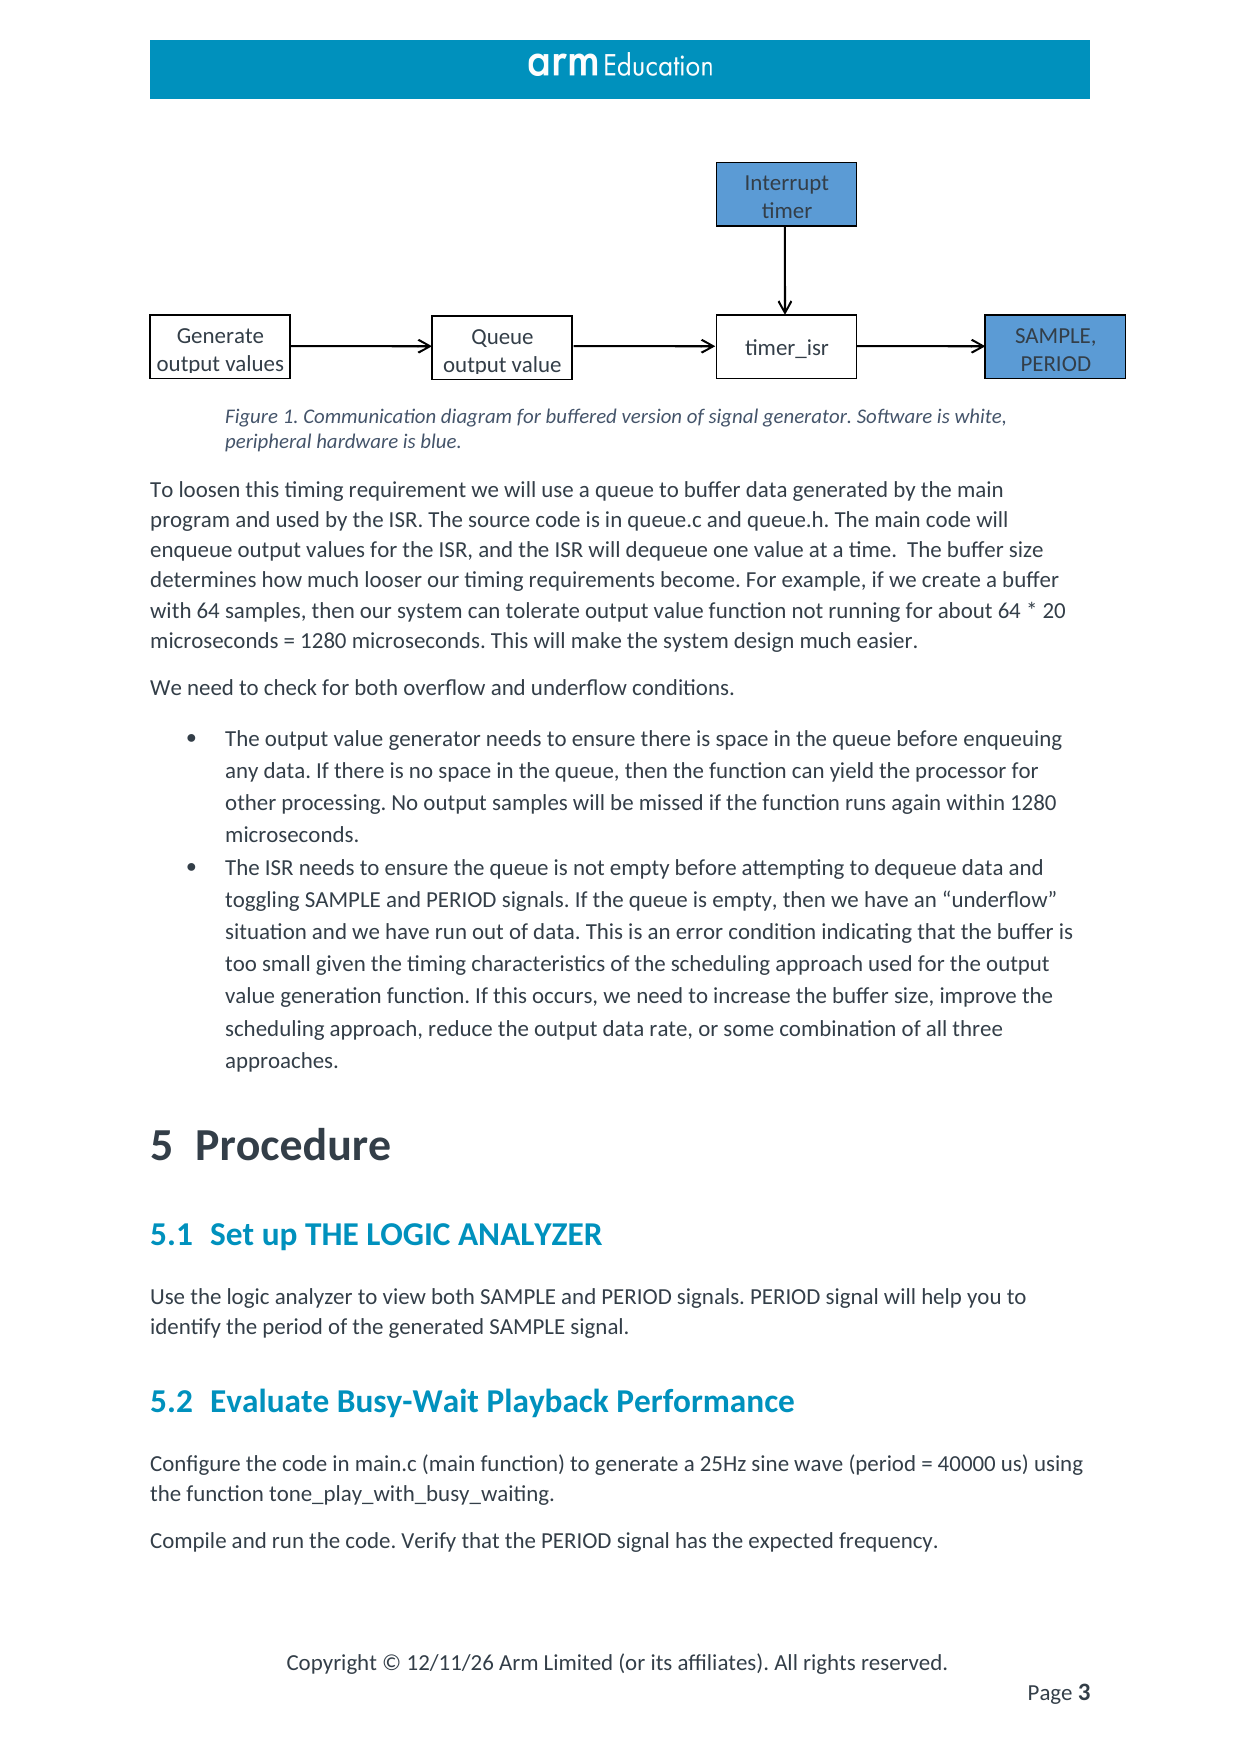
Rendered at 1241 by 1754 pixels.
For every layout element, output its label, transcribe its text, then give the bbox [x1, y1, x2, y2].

list The output value generator needs to ensure there is space in the queue before enqueuing any data. If there is no space in the queue, then the function can yield the processor for other processing. No output samples will be missed if the function runs again within 1280 microseconds. [187, 724, 1090, 848]
text Configure the code in main.c (main function) to generate a 25Hz sine wave (period = 40000 us) using the function tone_play_with_busy_waiting. [150, 1449, 1090, 1507]
text Compile and run the code. Verify that the PERIOD signal has the expected frequency. [150, 1526, 1090, 1554]
list The ISR needs to ensure the queue is not empty before attempting to dequeue data and toggling SAMPLE and PERIOD signals. If the queue is empty, then we have an “underflow” situation and we have run out of data. This is an error condition indicating that the buffer is too small given the timing characteristics of the scheduling approach used for the output value generation function. If this occurs, we need to increase the buffer size, improve the scheduling approach, reduce the output data rate, or some combination of all three approaches. [187, 853, 1090, 1074]
text We need to check for both overflow and underflow conditions. [150, 673, 1090, 701]
picture [554, 54, 566, 75]
picture [606, 55, 615, 75]
subtitle Set up THE LOGIC ANALYZER [150, 1213, 1090, 1254]
text To loosen this timing requirement we will use a queue to buffer data generated by the main program and used by the ISR. The source code is in queue.c and queue.h. The main code will enqueue output values for the ISR, and the ISR will dequeue one value at a time. The buffer size determines how much looser our timing requirements become. For example, if we create a buffer with 64 samples, then our system can tolerate output value function not running for about 64 * 20 microseconds = 1280 microseconds. This will make the system design much easier. [150, 475, 1090, 654]
text Use the logic analyzer to view both SAMPLE and PERIOD signals. PERIOD signal will help you to identify the period of the generated SAMPLE signal. [150, 1282, 1090, 1341]
picture [570, 54, 597, 75]
subtitle Evaluate Busy-Wait Playback Performance [150, 1380, 1090, 1421]
picture [675, 58, 679, 75]
subtitle Procedure [150, 1116, 1090, 1171]
picture [529, 54, 548, 75]
